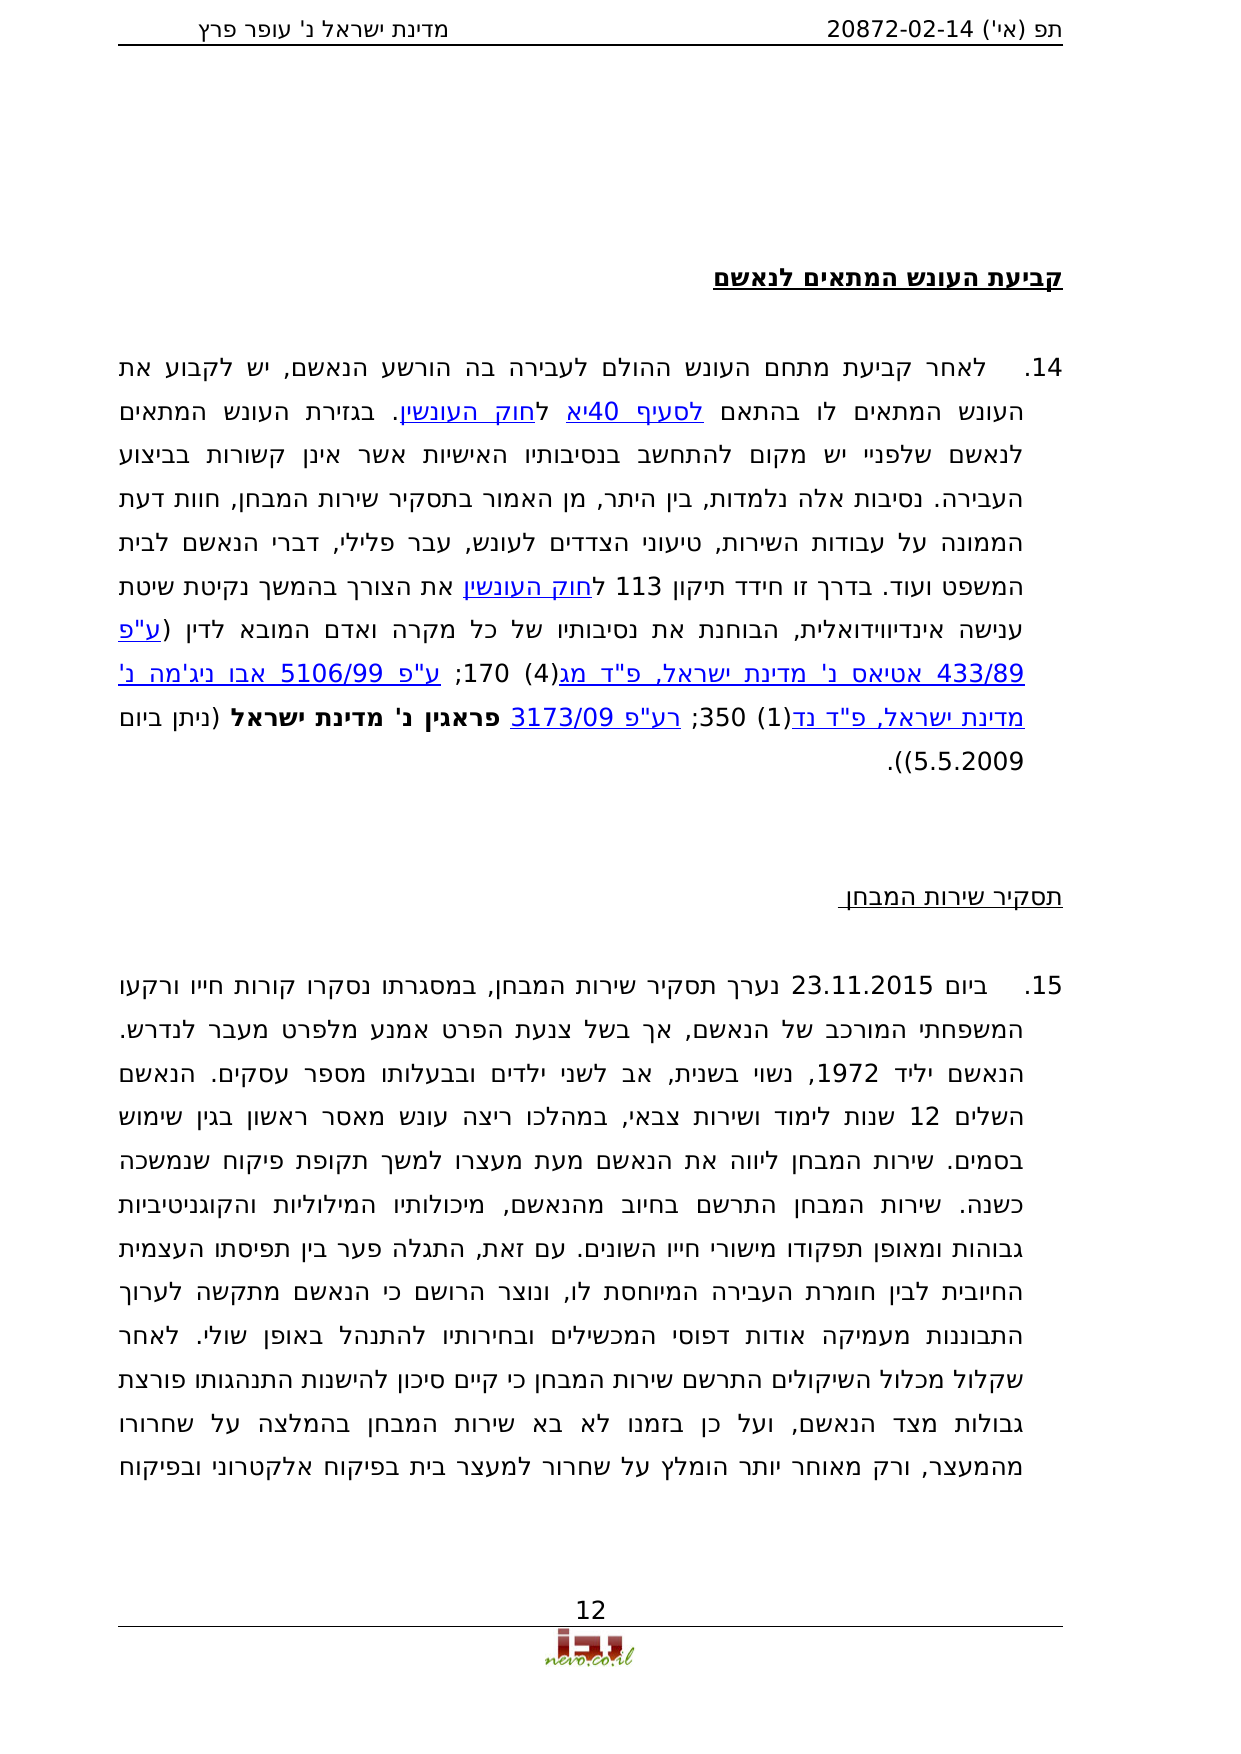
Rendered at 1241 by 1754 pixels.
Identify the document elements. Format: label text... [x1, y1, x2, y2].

text תסקיר שירות המבחן [118, 882, 1063, 911]
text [118, 971, 1063, 1482]
text 14. לאחר קביעת מתחם העונש ההולם לעבירה בה הורשע הנאשם, יש לקבוע את העונש המתאים לו בהתאם לסעיף 40יא לחוק העונשין. בגזירת העונש המתאים לנאשם שלפניי יש מקום להתחשב בנסיבותיו האישיות אשר אינן קשורות בביצוע העבירה. נסיבות אלה נלמדות, בין היתר, מן האמור בתסקיר שירות המבחן, חוות דעת הממונה על עבודות השירות, טיעוני הצדדים לעונש, עבר פלילי, דברי הנאשם לבית המשפט ועוד. בדרך זו חידד תיקון 113 לחוק העונשין את הצורך בהמשך נקיטת שיטת ענישה אינדיווידואלית, הבוחנת את נסיבותיו של כל מקרה ואדם המובא לדין (ע"פ 433/89 אטיאס נ' מדינת ישראל, פ"ד מג(4) 170; ע"פ 5106/99 אבו ניג'מה נ' מדינת ישראל, פ"ד נד(1) 350; רע"פ 3173/09 פראגין נ' מדינת ישראל (ניתן ביום 5.5.2009)). [118, 353, 1063, 776]
picture [545, 1628, 636, 1667]
text קביעת העונש המתאים לנאשם [118, 263, 1063, 293]
